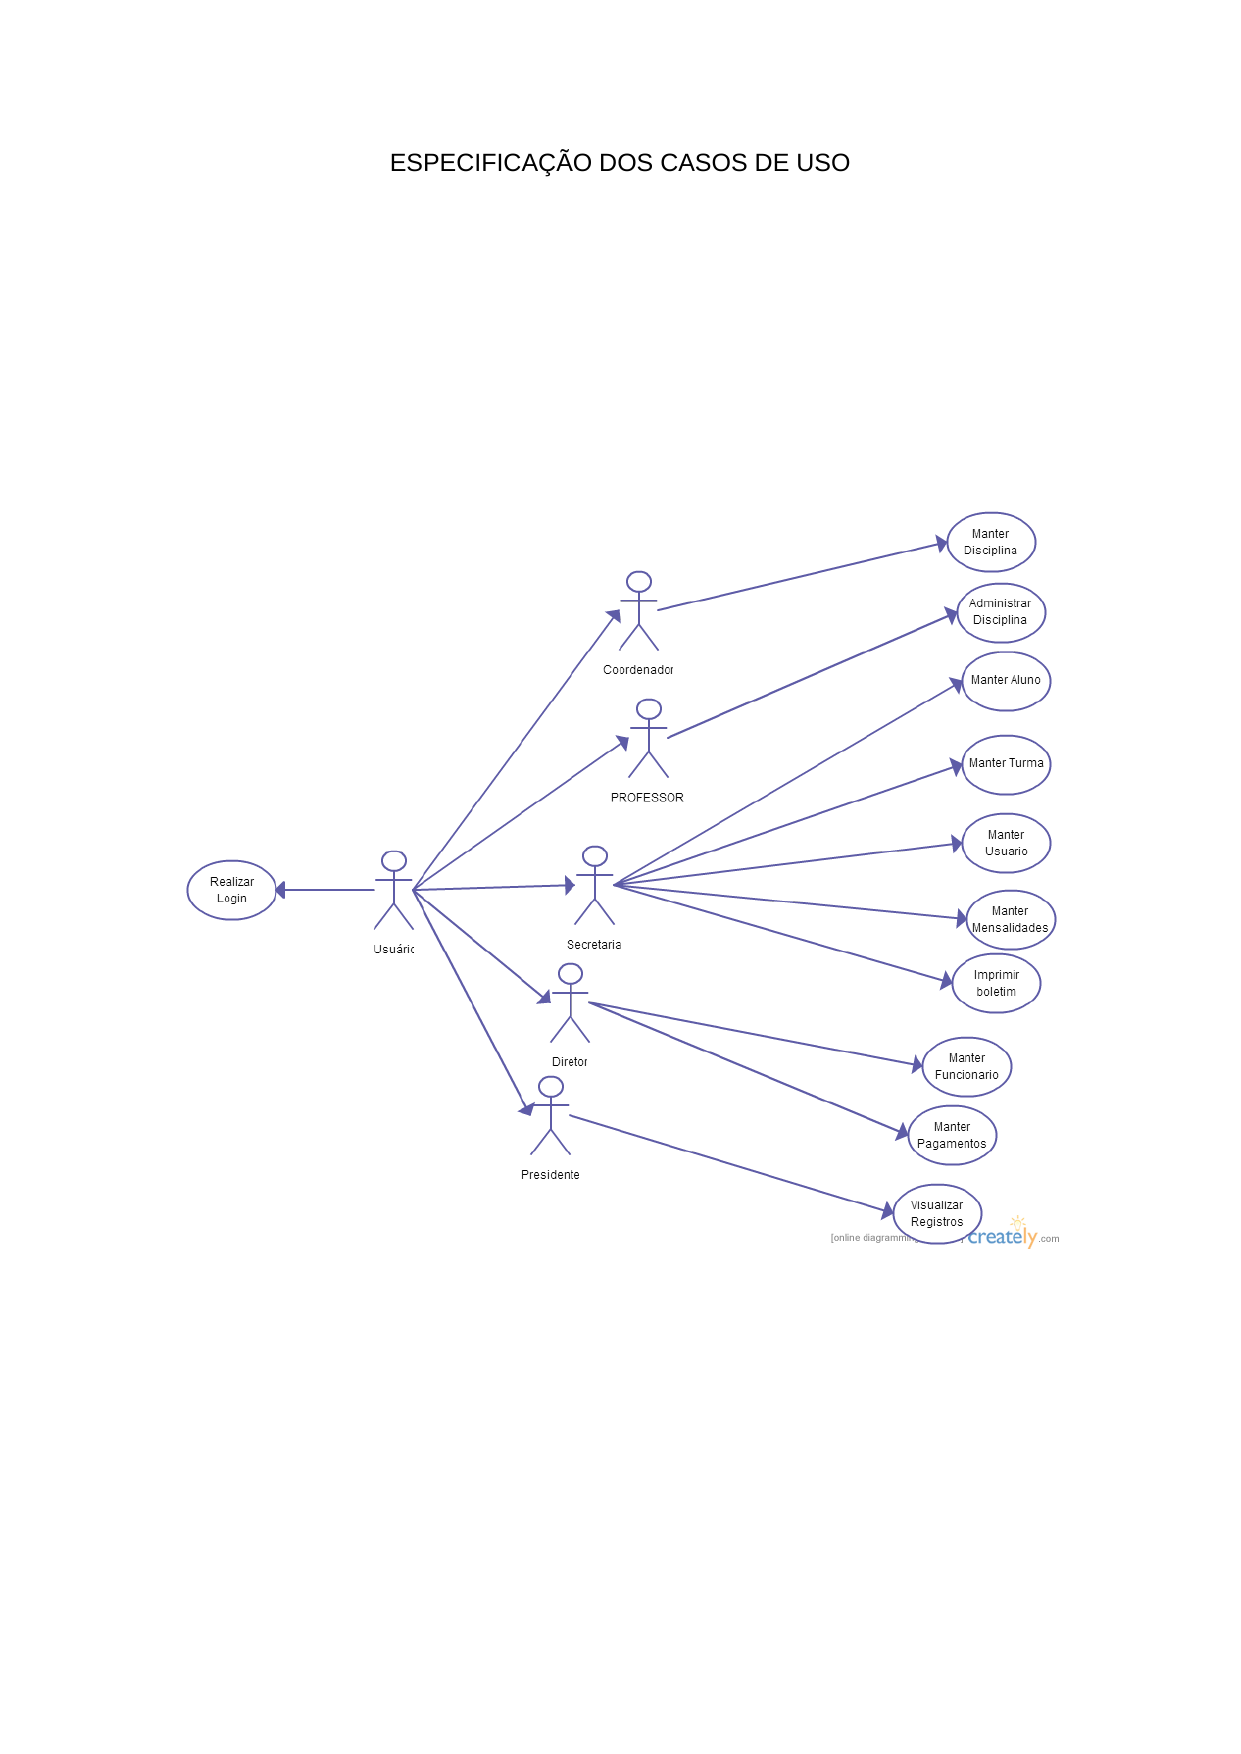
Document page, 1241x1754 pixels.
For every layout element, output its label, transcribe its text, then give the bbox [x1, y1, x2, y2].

text ESPECIFICAÇÃO DOS CASOS DE USO [177, 148, 1063, 176]
picture [177, 502, 1064, 1252]
